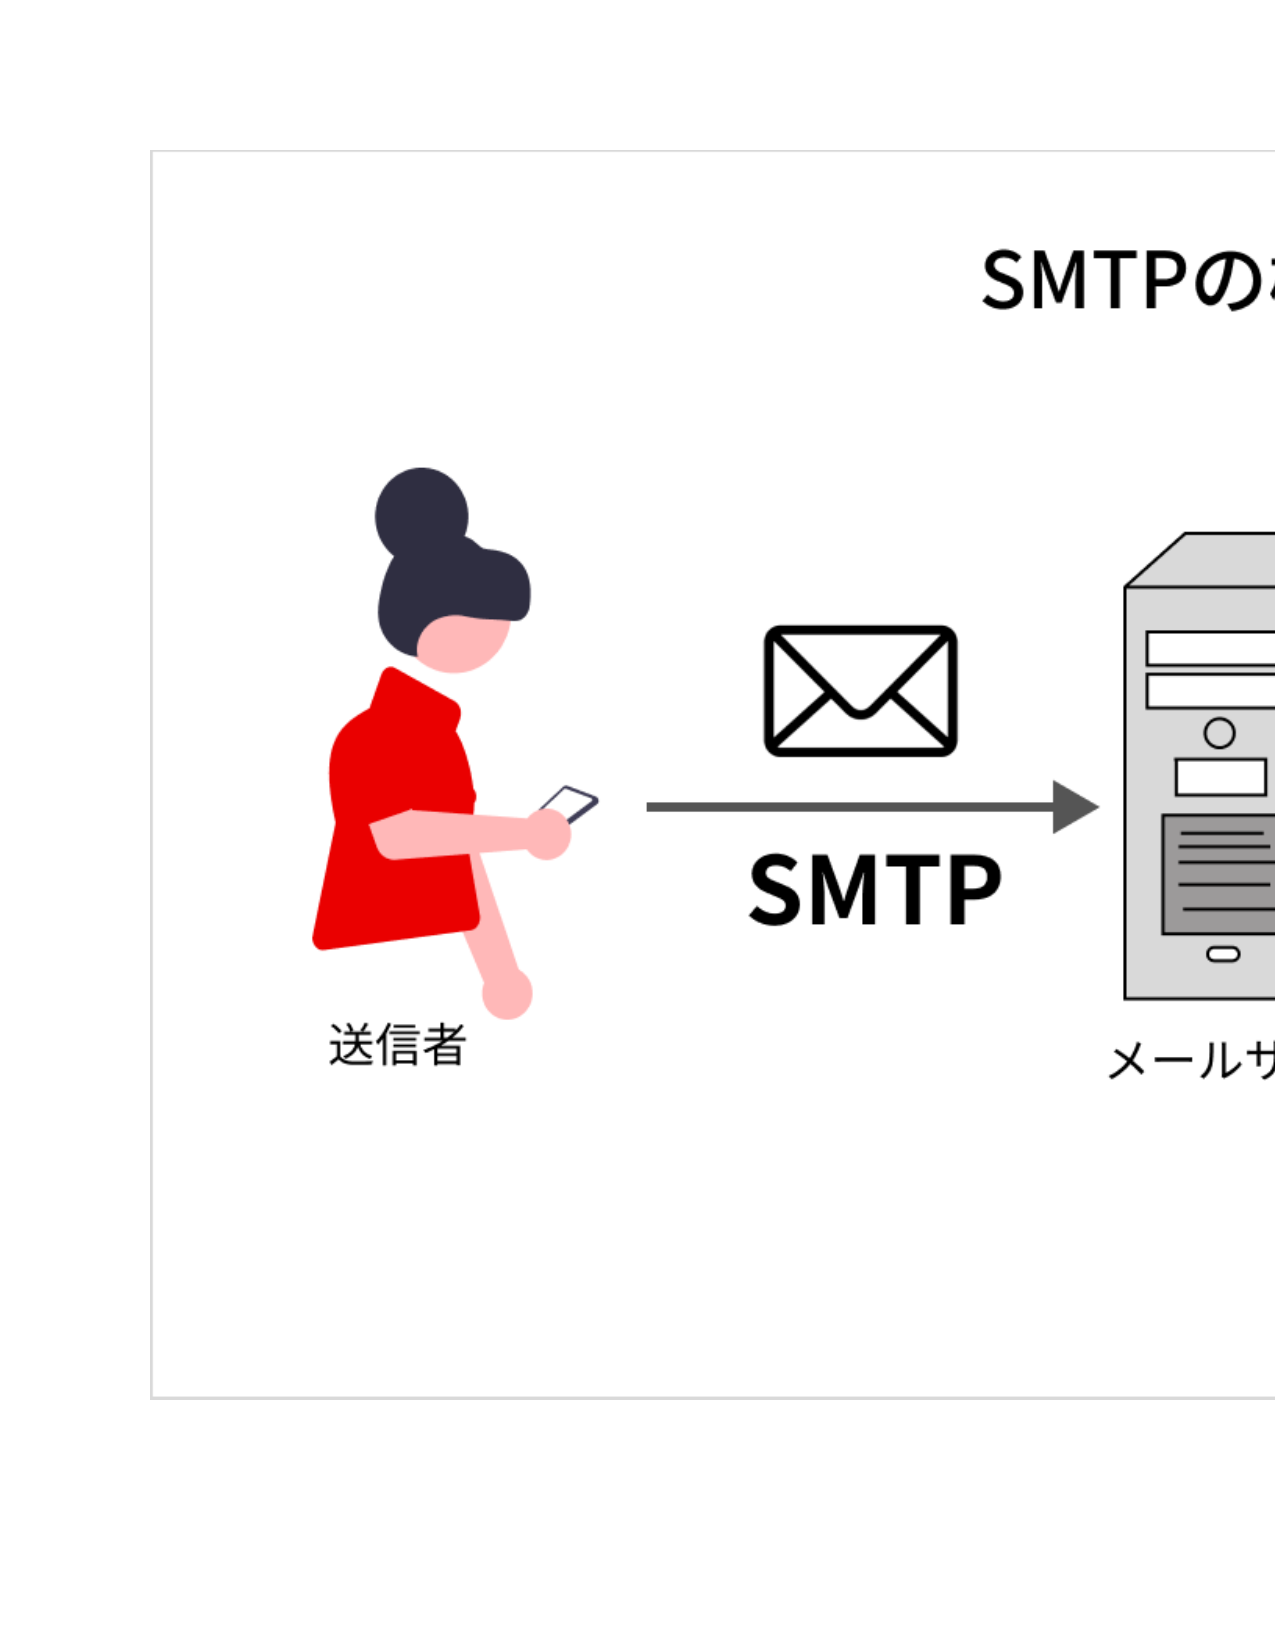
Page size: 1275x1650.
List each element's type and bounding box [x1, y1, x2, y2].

picture [150, 150, 1275, 1400]
